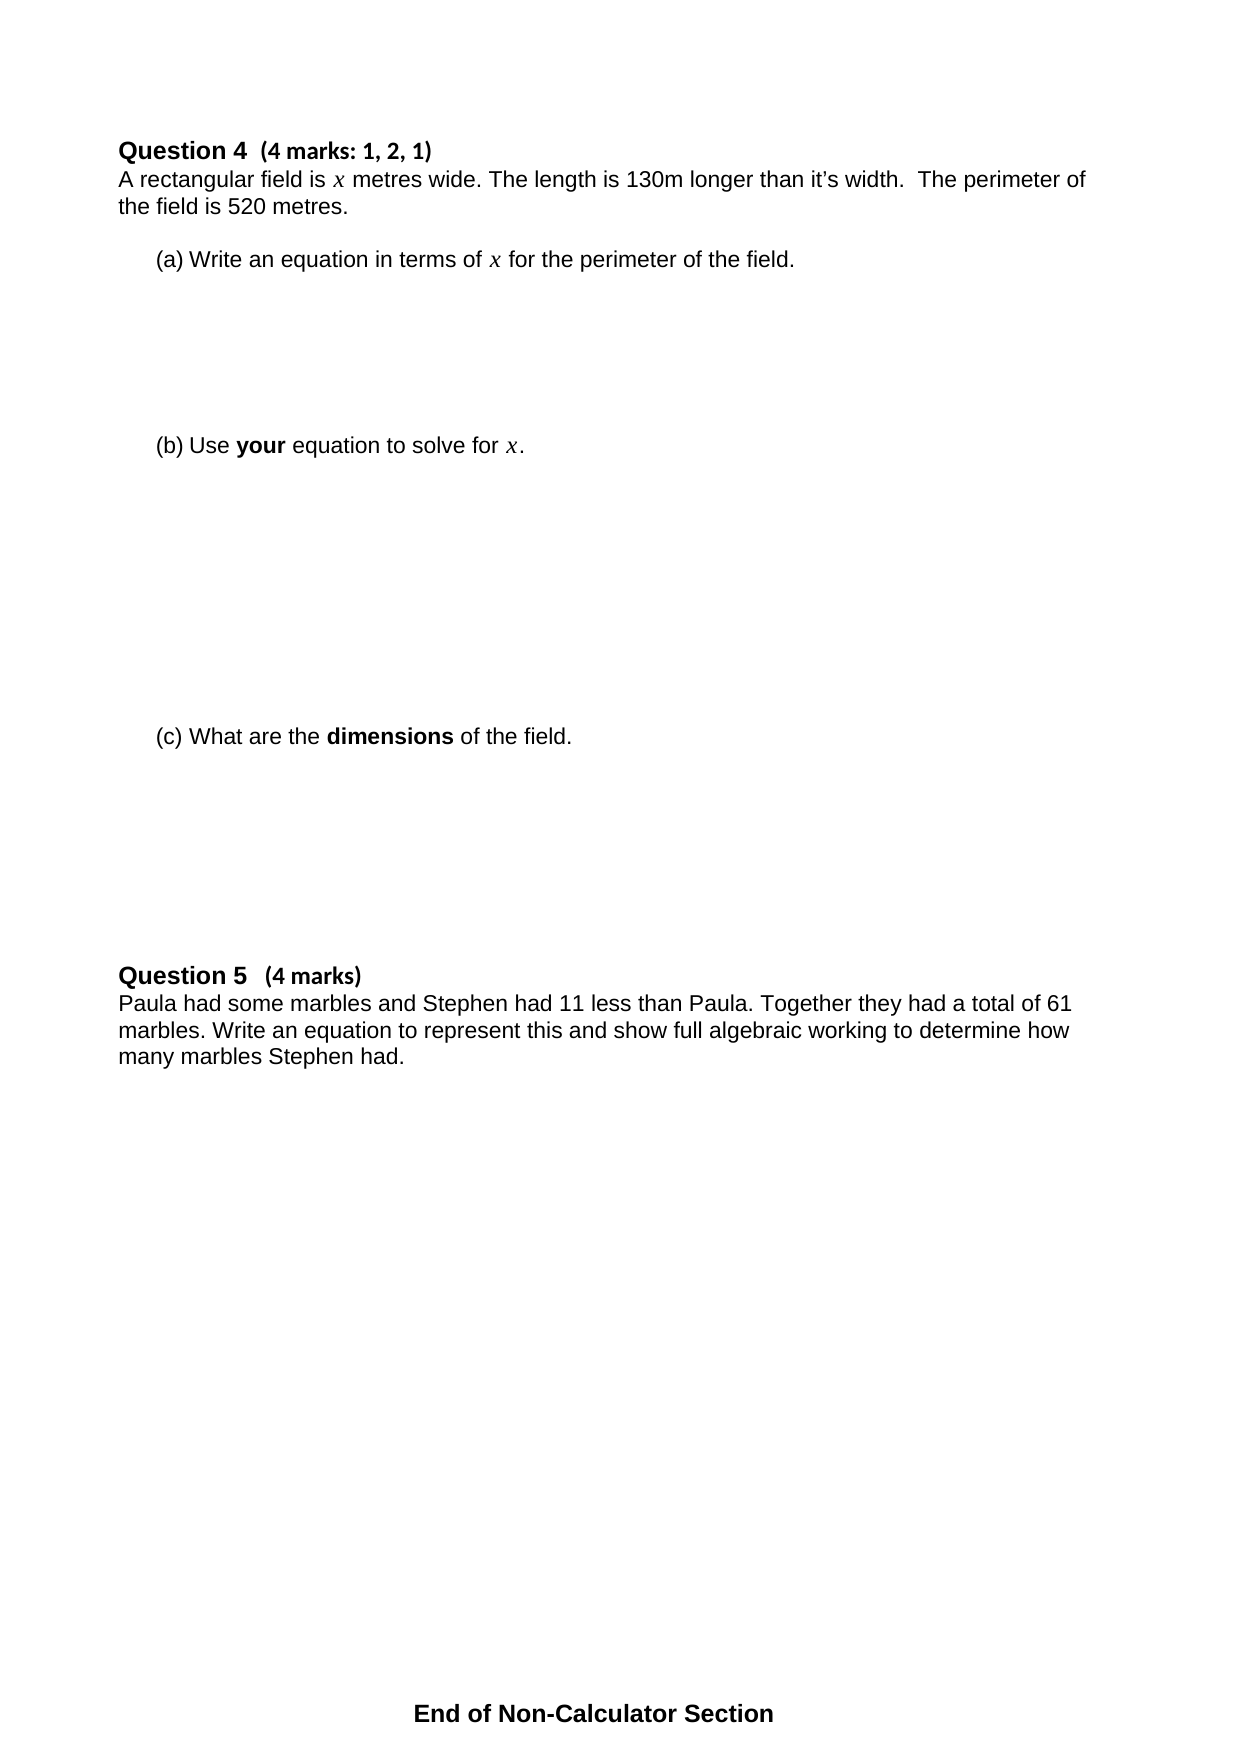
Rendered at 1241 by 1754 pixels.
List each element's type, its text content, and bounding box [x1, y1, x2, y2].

list What are the dimensions of the field. [156, 723, 1122, 749]
list Write an equation in terms of for the perimeter of the field. [156, 246, 1122, 273]
text Paula had some marbles and Stephen had 11 less than Paula. Together they had a total of 61 marbles. Write an equation to represent this and show full algebraic working to determine how many marbles Stephen had. [118, 990, 1122, 1069]
list Use your equation to solve for . [156, 431, 1122, 459]
text Question 4 (4 marks: 1, 2, 1) [118, 135, 1122, 165]
text Question 5 (4 marks) [118, 960, 1122, 990]
text A rectangular field is metres wide. The length is 130m longer than it’s width. The perimeter of the field is 520 metres. [118, 165, 1122, 219]
